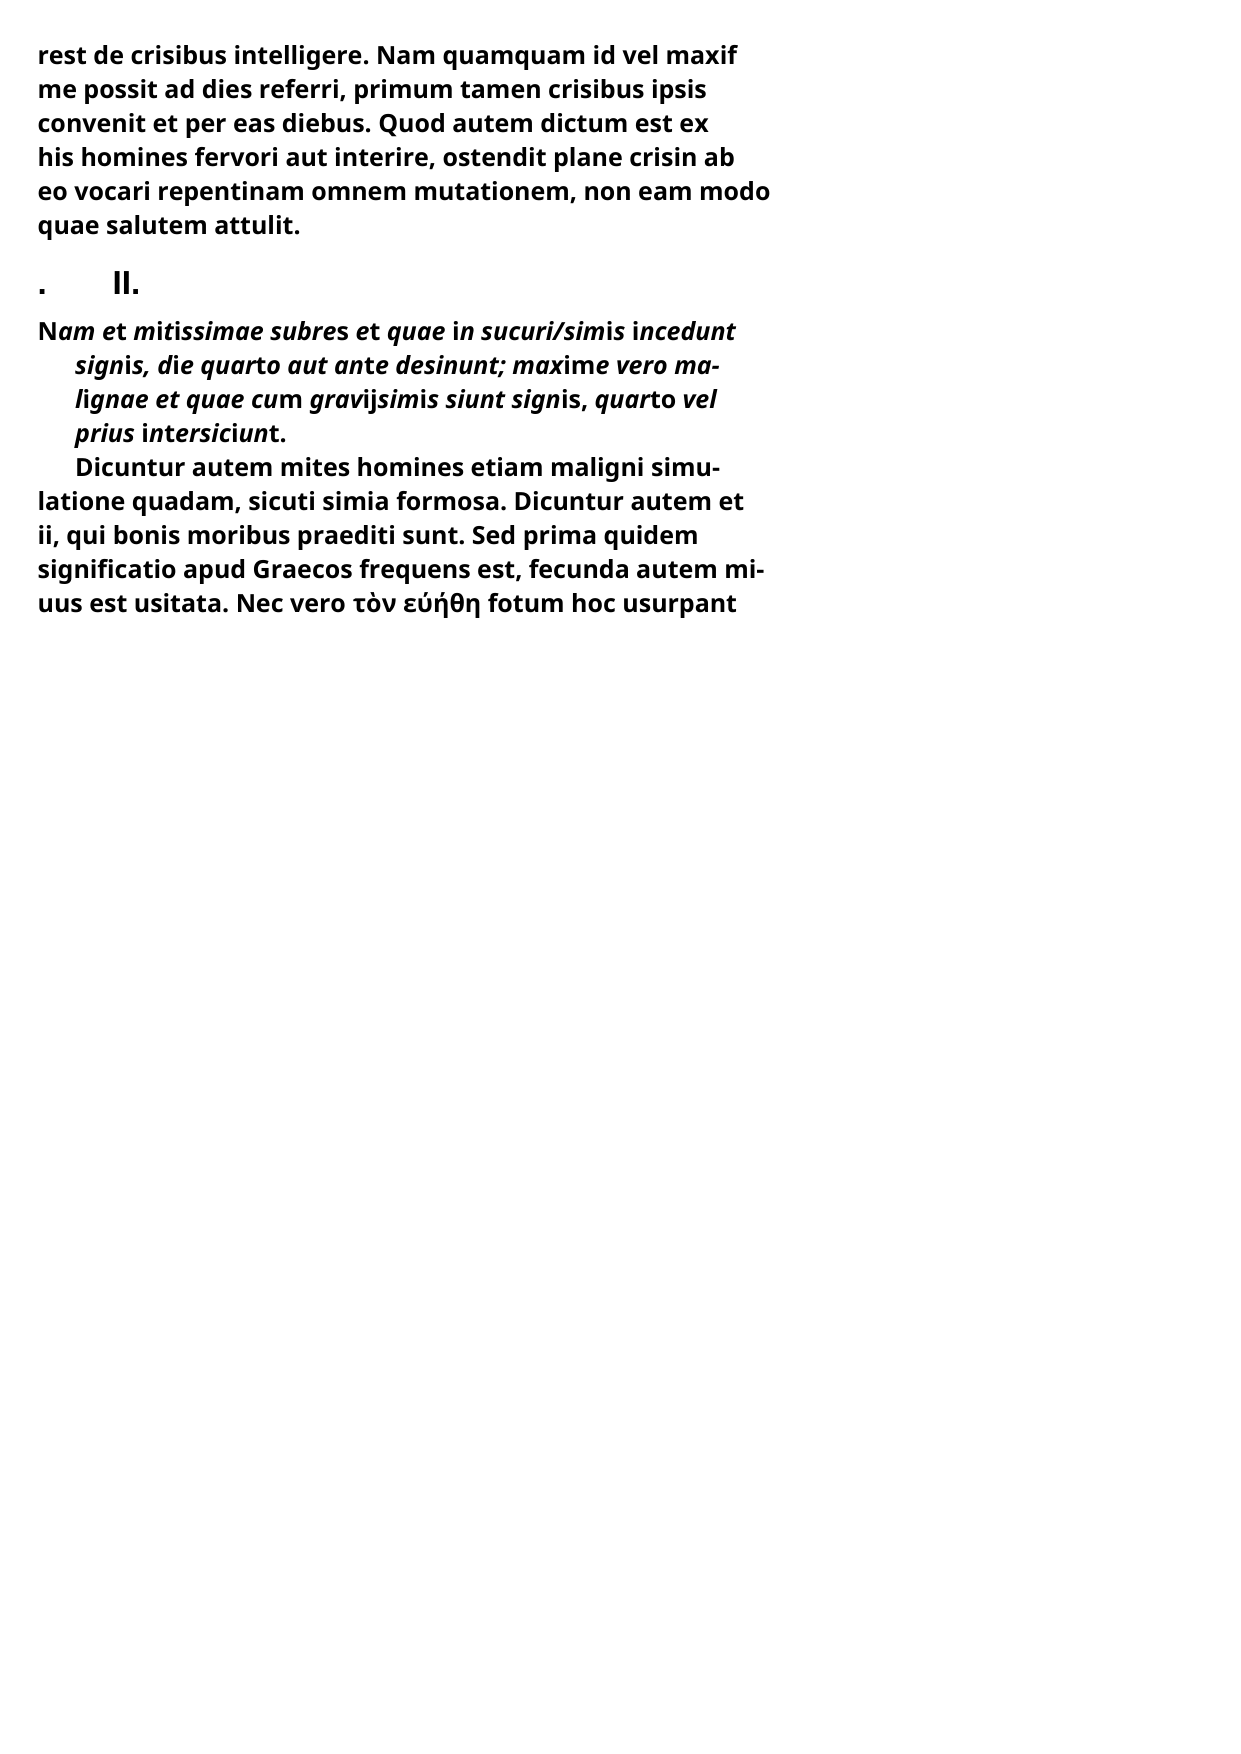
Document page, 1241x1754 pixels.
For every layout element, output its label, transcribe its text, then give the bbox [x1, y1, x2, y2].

text Nam et mitissimae subres et quae in sucuri/simis incedunt signis, die quarto aut ante desinunt; maxime vero ma- lignae et quae cum gravijsimis siunt signis, quarto vel prius intersiciunt. [37, 314, 1203, 450]
text rest de crisibus intelligere. Nam quamquam id vel maxif me possit ad dies referri, primum tamen crisibus ipsis convenit et per eas diebus. Quod autem dictum est ex his homines fervori aut interire, ostendit plane crisin ab eo vocari repentinam omnem mutationem, non eam modo quae salutem attulit. [37, 37, 1203, 242]
subtitle . II. [37, 263, 1203, 301]
text Dicuntur autem mites homines etiam maligni simu- latione quadam, sicuti simia formosa. Dicuntur autem et ii, qui bonis moribus praediti sunt. Sed prima quidem significatio apud Graecos frequens est, fecunda autem mi- uus est usitata. Nec vero τὸν εύήθη fotum hoc usurpant [37, 450, 1203, 620]
